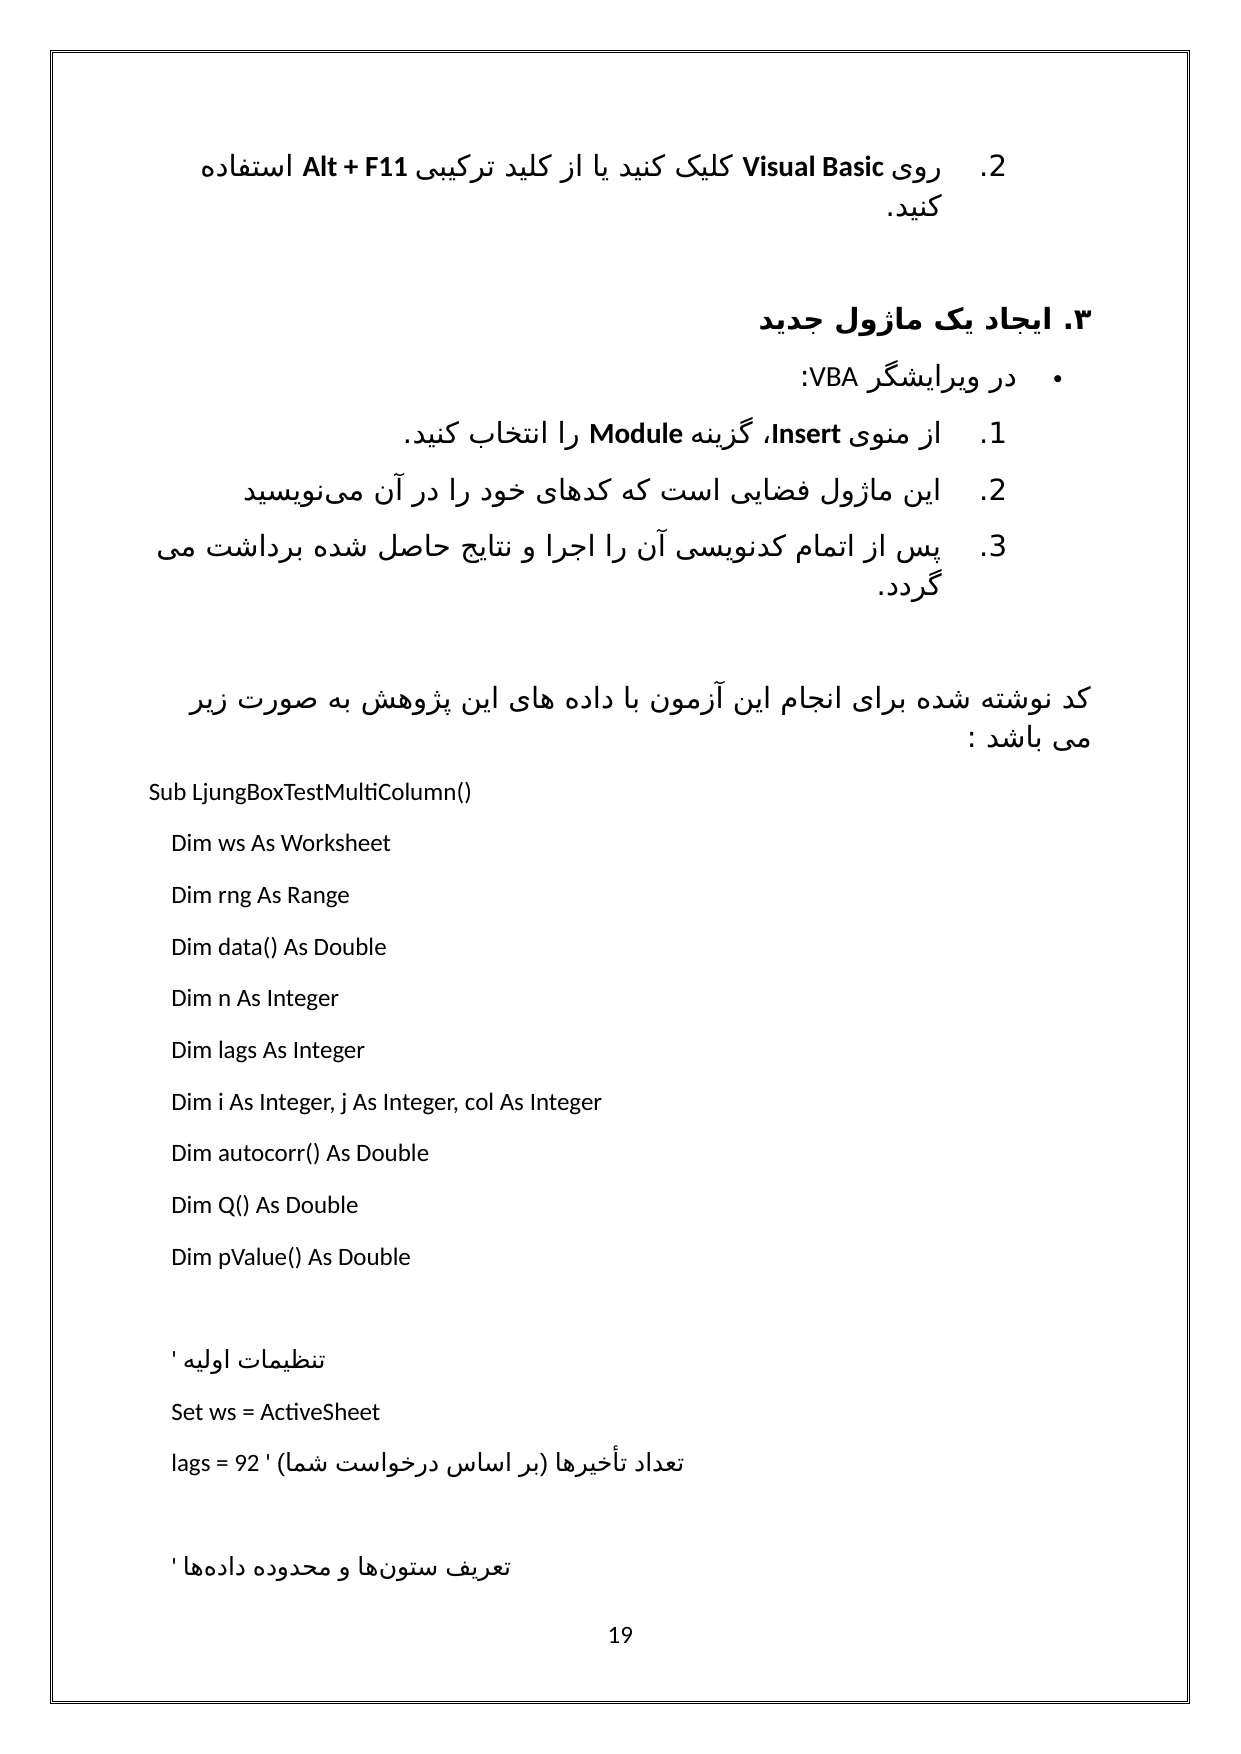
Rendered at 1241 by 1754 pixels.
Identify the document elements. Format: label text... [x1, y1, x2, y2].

text Sub LjungBoxTestMultiColumn() [148, 776, 1092, 806]
text کد نوشته شده برای انجام این آزمون با داده های این پژوهش به صورت زیر می باشد : [148, 681, 1092, 754]
list پس از اتمام کدنویسی آن را اجرا و نتایج حاصل شده برداشت می گردد. [148, 529, 979, 602]
text ' تعریف ستون‌ها و محدوده داده‌ها [148, 1551, 1092, 1581]
text ' تنظیمات اولیه [148, 1344, 1092, 1374]
list در ویرایشگر VBA: [148, 358, 1054, 394]
text Dim n As Integer [148, 982, 1092, 1013]
list روی Visual Basic کلیک کنید یا از کلید ترکیبی Alt + F11 استفاده کنید. [148, 148, 979, 223]
text Dim i As Integer, j As Integer, col As Integer [148, 1086, 1092, 1116]
text Dim Q() As Double [148, 1189, 1092, 1219]
text Dim data() As Double [148, 931, 1092, 961]
list از منوی Insert، گزینه Module را انتخاب کنید. [148, 416, 979, 451]
text Dim lags As Integer [148, 1034, 1092, 1064]
text Dim pValue() As Double [148, 1241, 1092, 1271]
text Dim ws As Worksheet [148, 827, 1092, 858]
text ۳. ایجاد یک ماژول جدید [148, 302, 1092, 336]
list این ماژول فضایی است که کدهای خود را در آن می‌نویسید [148, 473, 979, 507]
text lags = 92 ' تعداد تأخیرها (بر اساس درخواست شما) [148, 1447, 1092, 1478]
text Dim rng As Range [148, 879, 1092, 909]
text Dim autocorr() As Double [148, 1137, 1092, 1168]
text Set ws = ActiveSheet [148, 1396, 1092, 1426]
